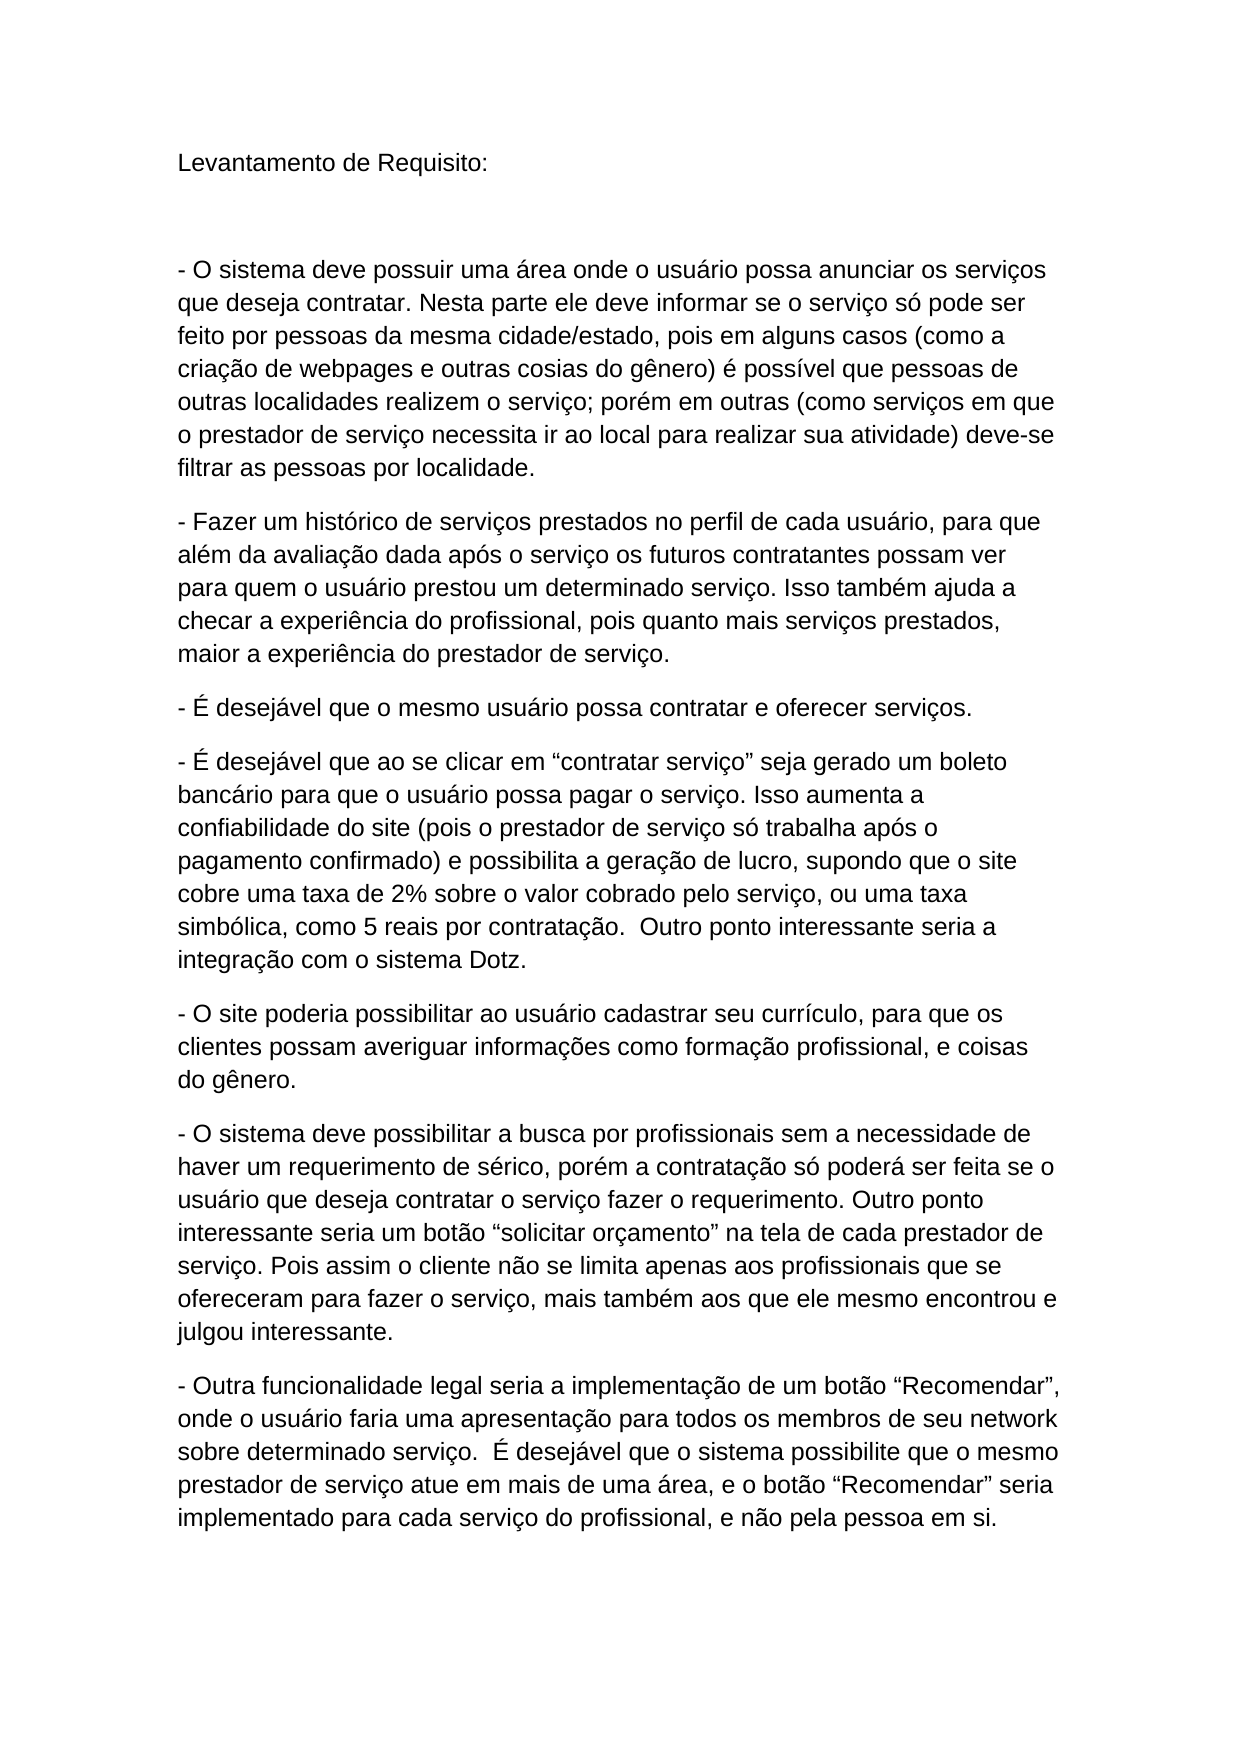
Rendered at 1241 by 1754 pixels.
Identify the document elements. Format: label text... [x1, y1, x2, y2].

text - Outra funcionalidade legal seria a implementação de um botão “Recomendar”, onde o usuário faria uma apresentação para todos os membros de seu network sobre determinado serviço. É desejável que o sistema possibilite que o mesmo prestador de serviço atue em mais de uma área, e o botão “Recomendar” seria implementado para cada serviço do profissional, e não pela pessoa em si. [177, 1371, 1063, 1532]
text - O site poderia possibilitar ao usuário cadastrar seu currículo, para que os clientes possam averiguar informações como formação profissional, e coisas do gênero. [177, 999, 1063, 1094]
text - É desejável que ao se clicar em “contratar serviço” seja gerado um boleto bancário para que o usuário possa pagar o serviço. Isso aumenta a confiabilidade do site (pois o prestador de serviço só trabalha após o pagamento confirmado) e possibilita a geração de lucro, supondo que o site cobre uma taxa de 2% sobre o valor cobrado pelo serviço, ou uma taxa simbólica, como 5 reais por contratação. Outro ponto interessante seria a integração com o sistema Dotz. [177, 747, 1063, 974]
text - É desejável que o mesmo usuário possa contratar e oferecer serviços. [177, 693, 1063, 722]
text - O sistema deve possibilitar a busca por profissionais sem a necessidade de haver um requerimento de sérico, porém a contratação só poderá ser feita se o usuário que deseja contratar o serviço fazer o requerimento. Outro ponto interessante seria um botão “solicitar orçamento” na tela de cada prestador de serviço. Pois assim o cliente não se limita apenas aos profissionais que se ofereceram para fazer o serviço, mais também aos que ele mesmo encontrou e julgou interessante. [177, 1119, 1063, 1346]
text Levantamento de Requisito: [177, 148, 1063, 176]
text - Fazer um histórico de serviços prestados no perfil de cada usuário, para que além da avaliação dada após o serviço os futuros contratantes possam ver para quem o usuário prestou um determinado serviço. Isso também ajuda a checar a experiência do profissional, pois quanto mais serviços prestados, maior a experiência do prestador de serviço. [177, 507, 1063, 668]
text - O sistema deve possuir uma área onde o usuário possa anunciar os serviços que deseja contratar. Nesta parte ele deve informar se o serviço só pode ser feito por pessoas da mesma cidade/estado, pois em alguns casos (como a criação de webpages e outras cosias do gênero) é possível que pessoas de outras localidades realizem o serviço; porém em outras (como serviços em que o prestador de serviço necessita ir ao local para realizar sua atividade) deve-se filtrar as pessoas por localidade. [177, 255, 1063, 482]
